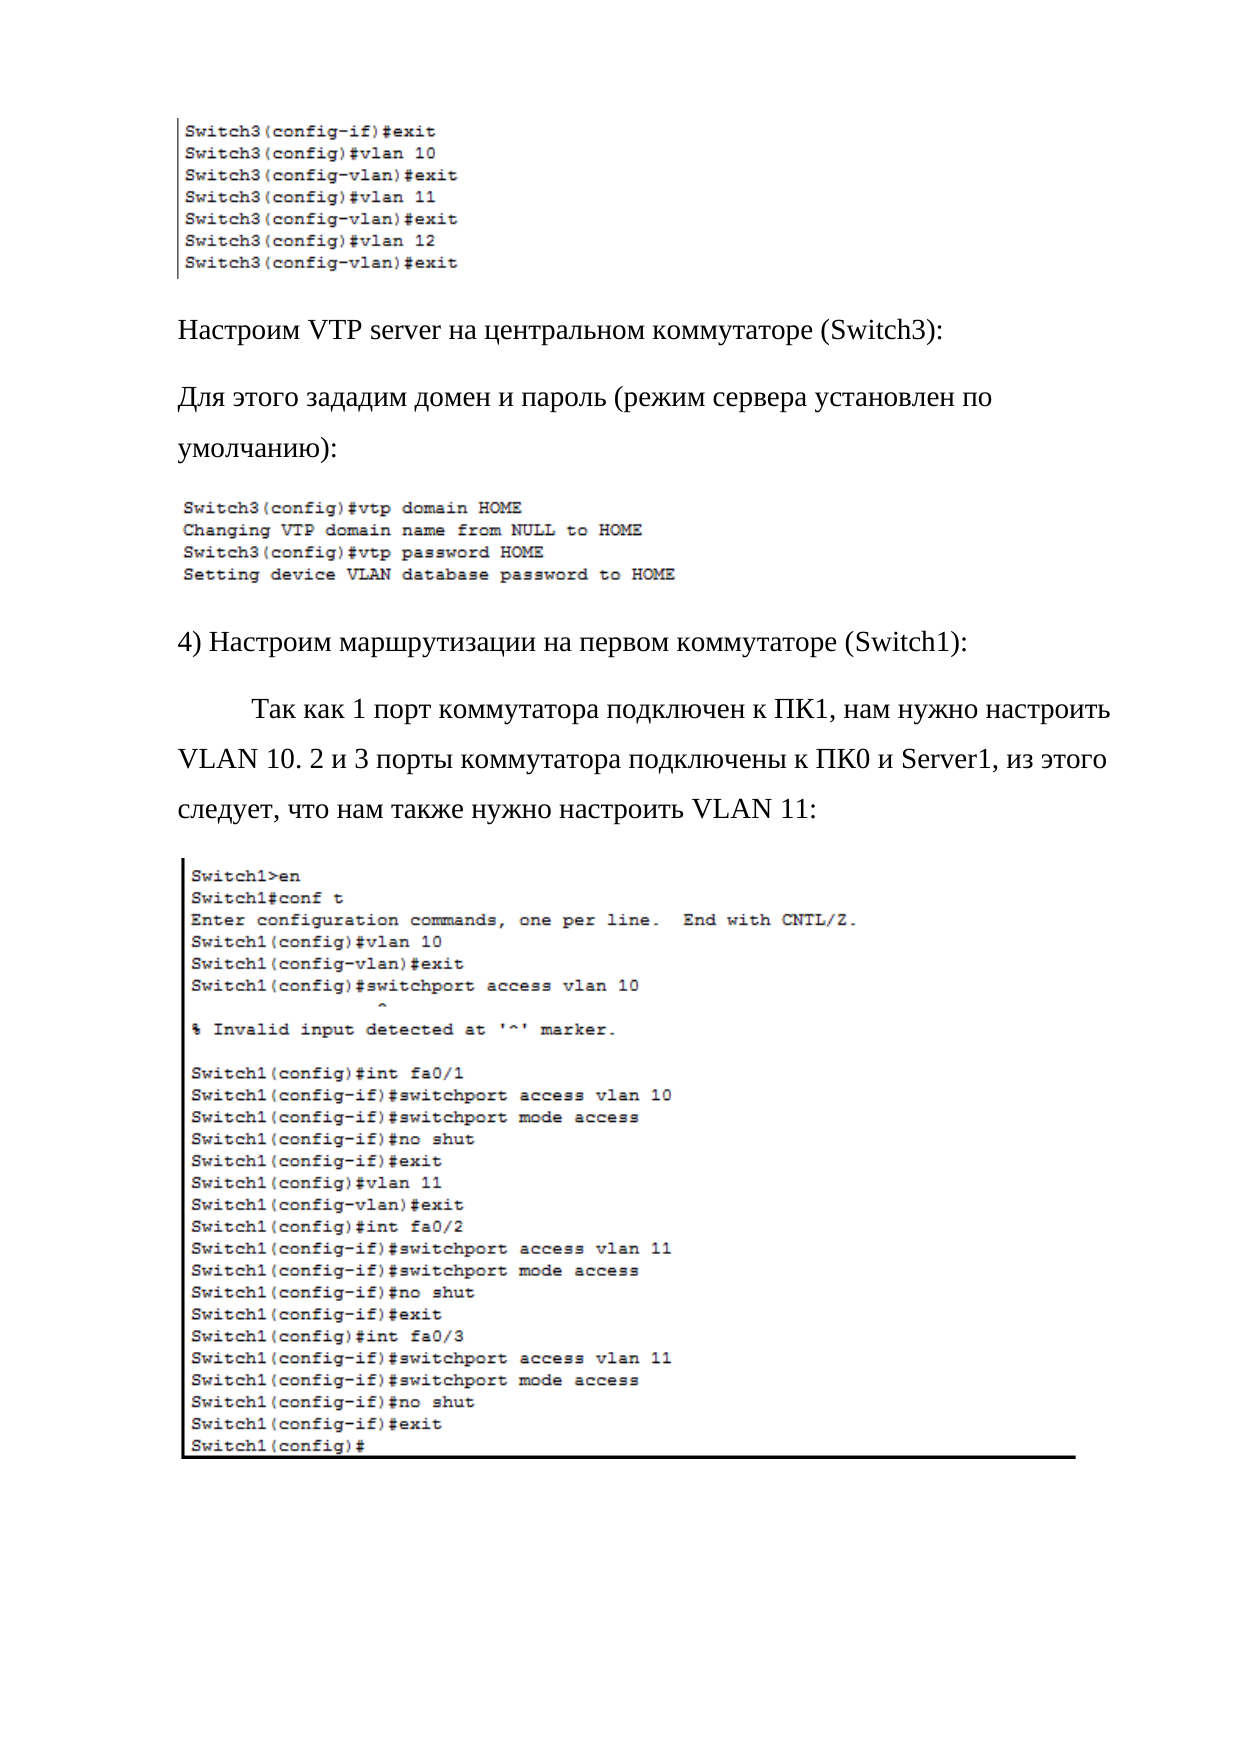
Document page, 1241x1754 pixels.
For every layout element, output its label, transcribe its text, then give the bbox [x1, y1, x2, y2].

picture [177, 496, 715, 591]
picture [177, 858, 1076, 1459]
text Так как 1 порт коммутатора подключен к ПК1, нам нужно настроить VLAN 10. 2 и 3 порты коммутатора подключены к ПК0 и Server1, из этого следует, что нам также нужно настроить VLAN 11: [177, 691, 1152, 825]
picture [177, 118, 532, 279]
text Настроим VTP server на центральном коммутаторе (Switch3): [177, 312, 1152, 346]
text 4) Настроим маршрутизации на первом коммутаторе (Switch1): [177, 624, 1152, 657]
text Для этого зададим домен и пароль (режим сервера установлен по умолчанию): [177, 379, 1152, 463]
